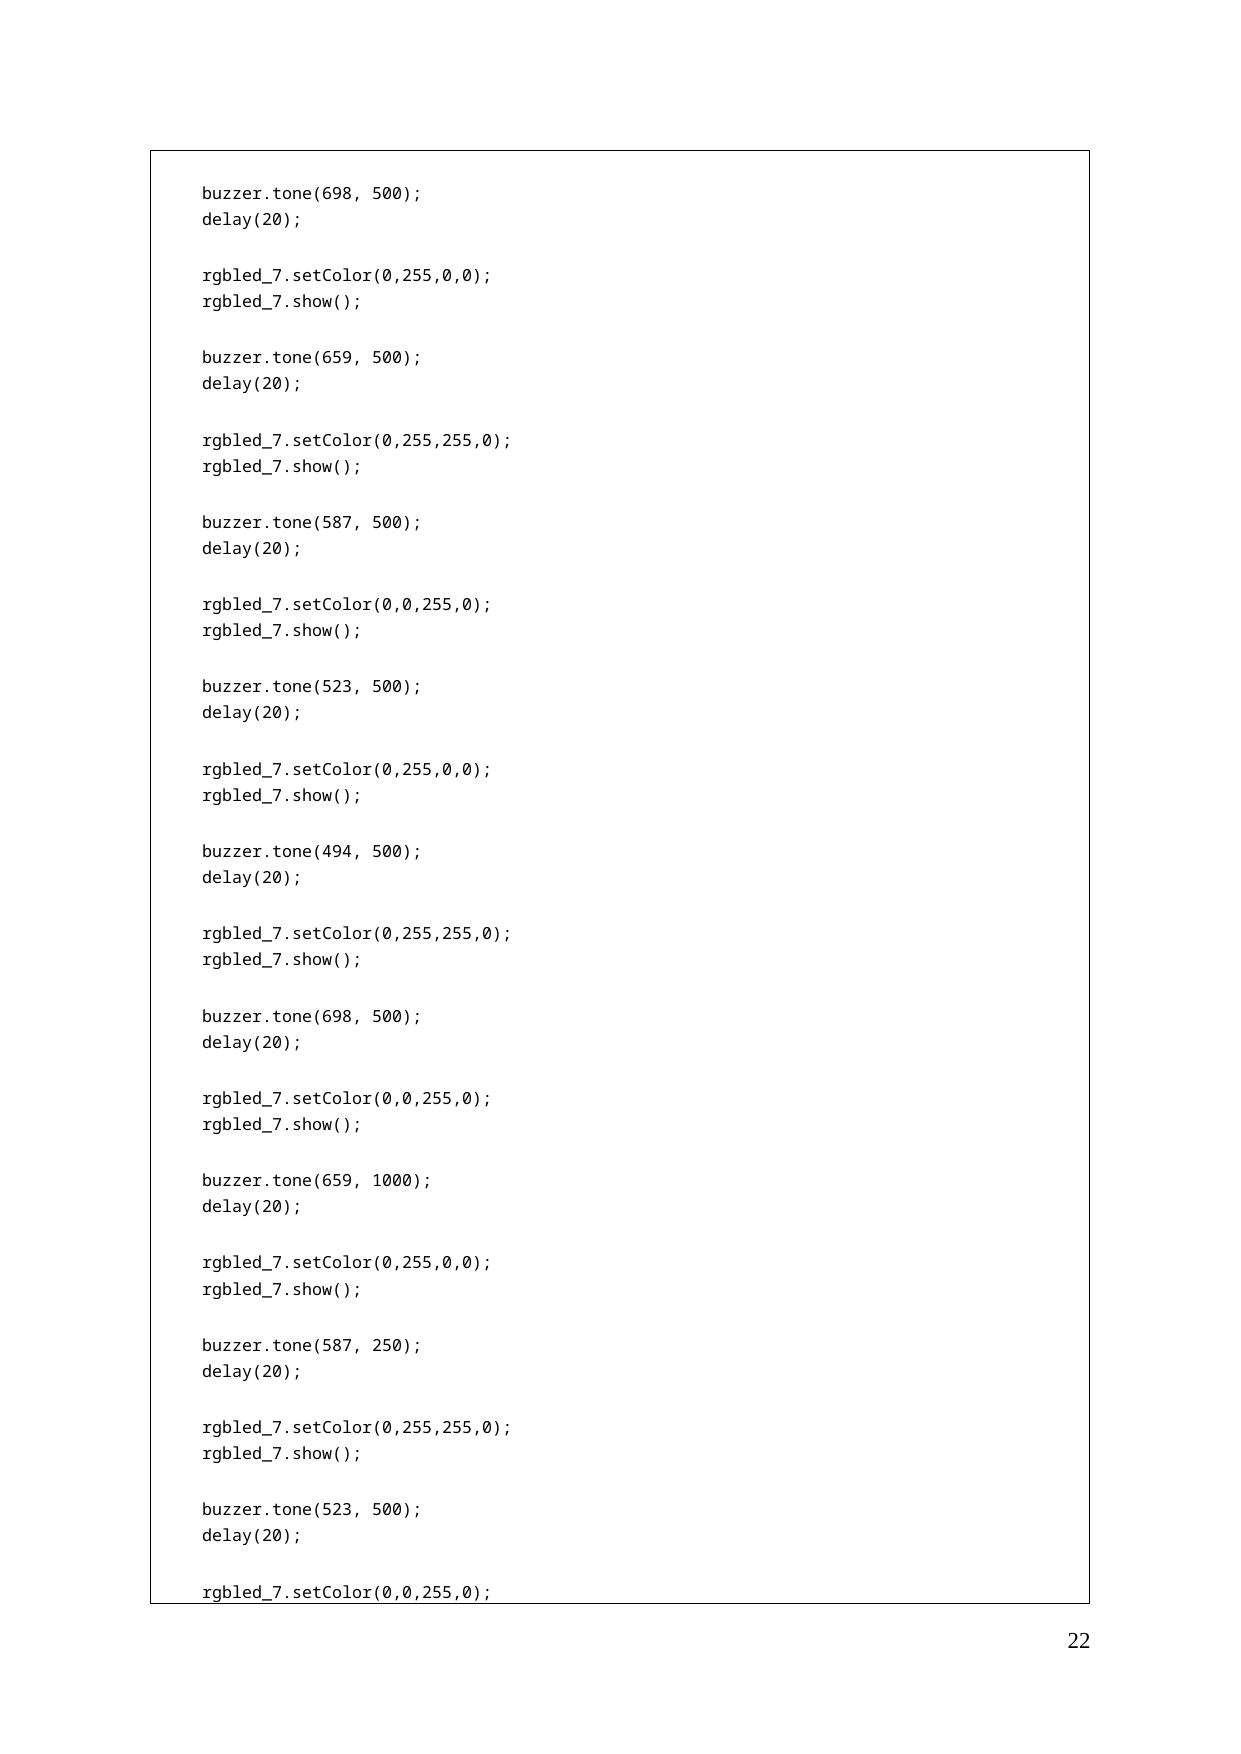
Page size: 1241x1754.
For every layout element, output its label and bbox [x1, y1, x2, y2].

table_cell [151, 151, 1089, 1603]
